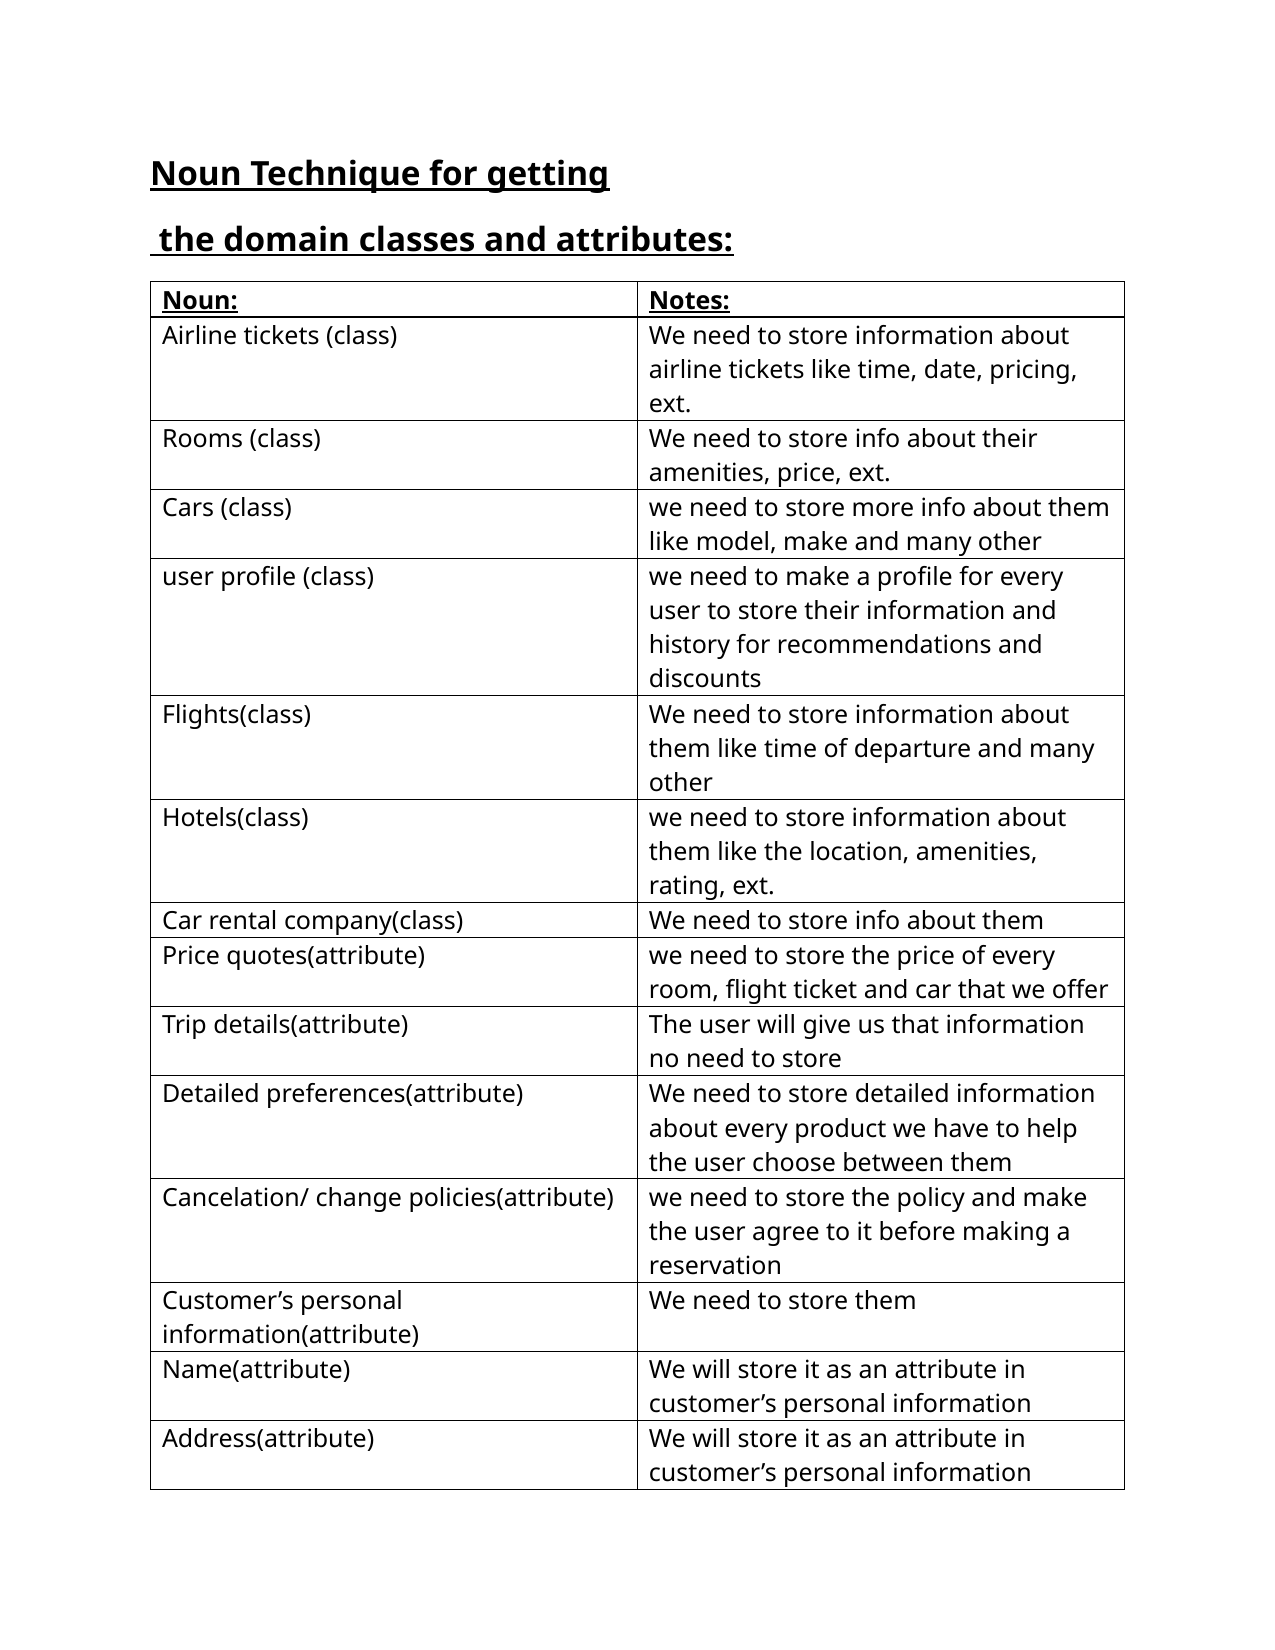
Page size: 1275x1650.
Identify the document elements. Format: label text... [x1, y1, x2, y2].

table_cell Address(attribute) [151, 1421, 637, 1489]
table_cell Name(attribute) [151, 1352, 637, 1420]
table_cell We need to store information about them like time of departure and many other [638, 696, 1124, 798]
table_cell Cancelation/ change policies(attribute) [151, 1179, 637, 1282]
table_cell we need to store the policy and make the user agree to it before making a reservation [638, 1179, 1124, 1282]
table_cell Customer’s personal information(attribute) [151, 1283, 637, 1351]
table_header Notes: [638, 282, 1124, 316]
table_header Noun: [151, 282, 637, 316]
table_cell We need to store them [638, 1283, 1124, 1351]
table_cell Airline tickets (class) [151, 318, 637, 419]
table_cell We need to store detailed information about every product we have to help the user choose between them [638, 1076, 1124, 1178]
table_cell Price quotes(attribute) [151, 938, 637, 1006]
table_cell Flights(class) [151, 696, 637, 798]
table_cell Rooms (class) [151, 421, 637, 489]
table_cell Car rental company(class) [151, 903, 637, 937]
table_cell we need to store information about them like the location, amenities, rating, ext. [638, 800, 1124, 902]
table_cell Hotels(class) [151, 800, 637, 902]
table_cell Cars (class) [151, 490, 637, 558]
table_cell user profile (class) [151, 559, 637, 695]
table_cell we need to store more info about them like model, make and many other [638, 490, 1124, 558]
table_cell We need to store info about them [638, 903, 1124, 937]
table_cell we need to make a profile for every user to store their information and history for recommendations and discounts [638, 559, 1124, 695]
table_cell we need to store the price of every room, flight ticket and car that we offer [638, 938, 1124, 1006]
table_cell We need to store information about airline tickets like time, date, pricing, ext. [638, 318, 1124, 419]
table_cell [638, 1352, 1124, 1420]
text the domain classes and attributes: [150, 216, 1125, 261]
table_cell We need to store info about their amenities, price, ext. [638, 421, 1124, 489]
table_cell The user will give us that information no need to store [638, 1007, 1124, 1075]
table_cell Trip details(attribute) [151, 1007, 637, 1075]
table_cell Detailed preferences(attribute) [151, 1076, 637, 1178]
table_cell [638, 1421, 1124, 1489]
text Noun Technique for getting [150, 150, 1125, 195]
